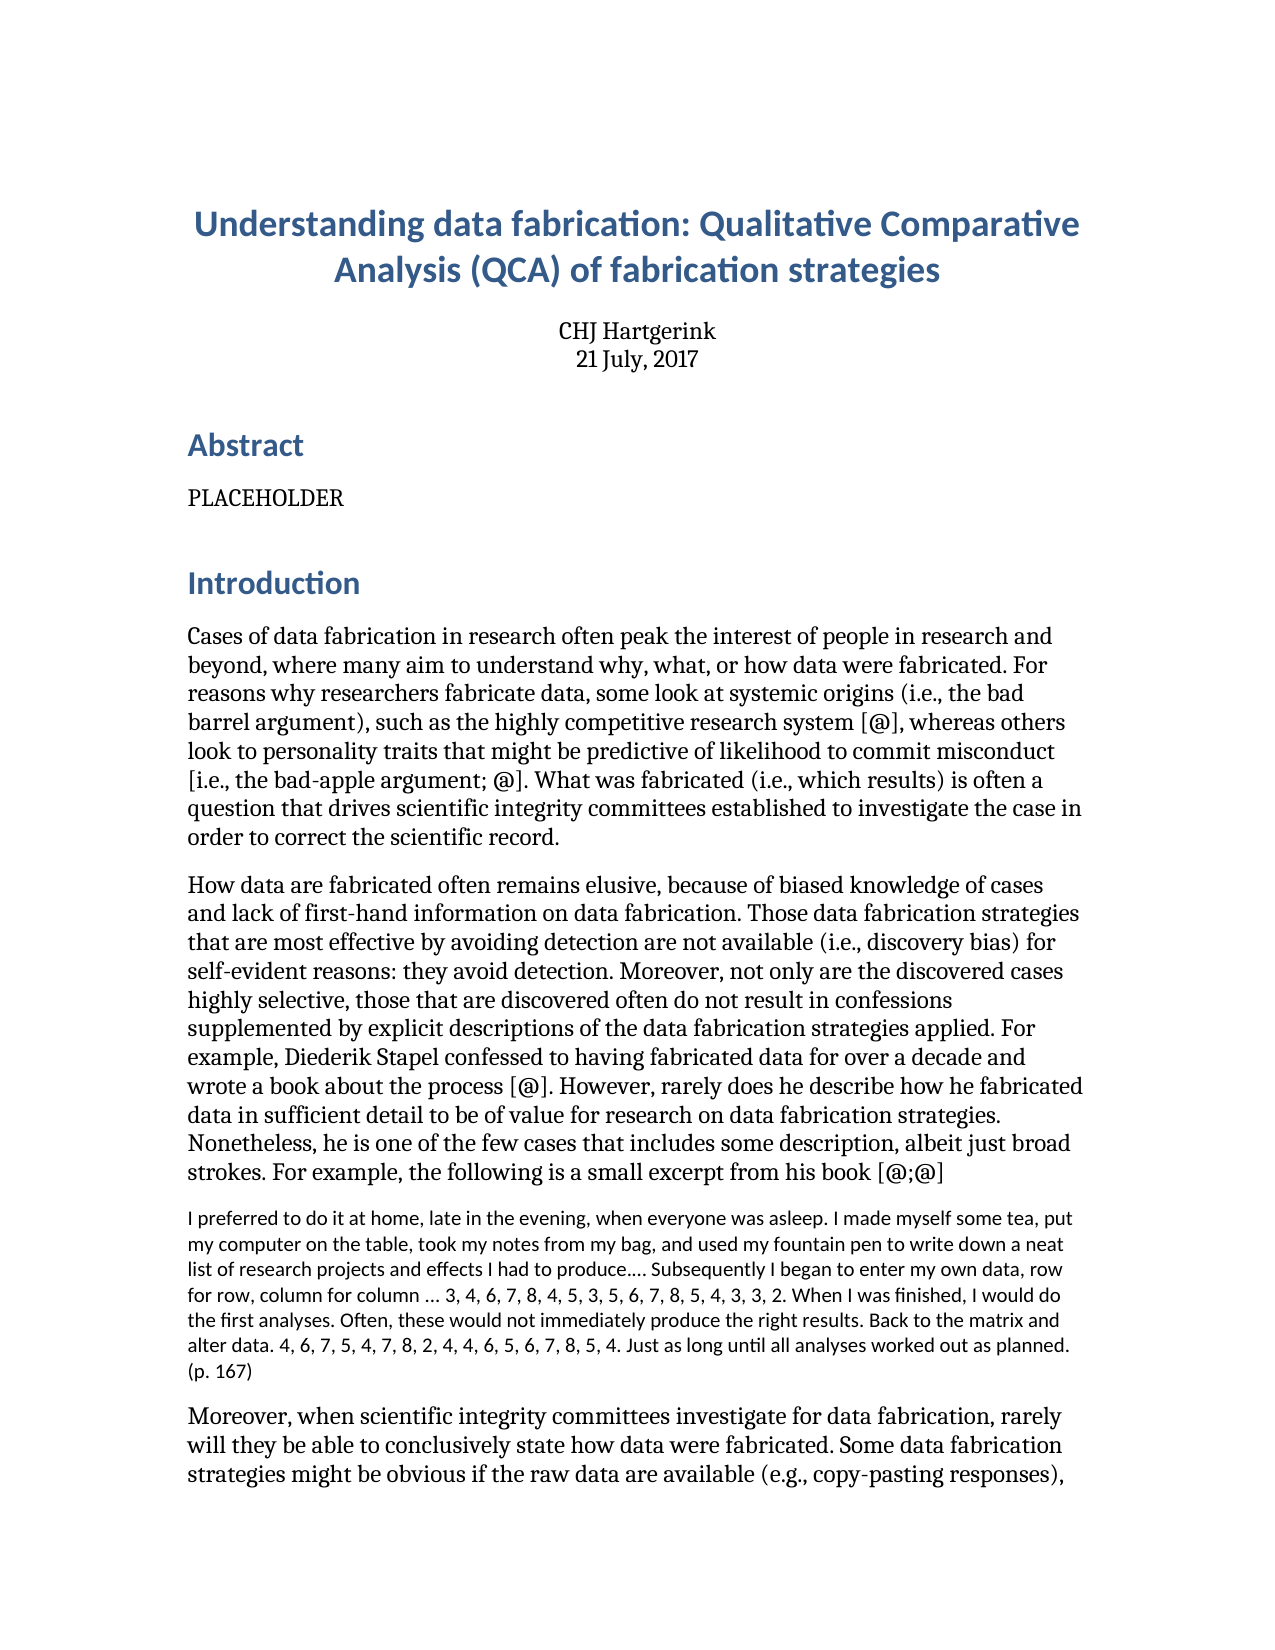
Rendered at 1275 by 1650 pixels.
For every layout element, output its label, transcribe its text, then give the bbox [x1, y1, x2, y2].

text 21 July, 2017 [187, 345, 1087, 374]
text Cases of data fabrication in research often peak the interest of people in research and beyond, where many aim to understand why, what, or how data were fabricated. For reasons why researchers fabricate data, some look at systemic origins (i.e., the bad barrel argument), such as the highly competitive research system [@], whereas others look to personality traits that might be predictive of likelihood to commit misconduct [i.e., the bad-apple argument; @]. What was fabricated (i.e., which results) is often a question that drives scientific integrity committees established to investigate the case in order to correct the scientific record. [187, 622, 1087, 852]
text PLACEHOLDER [187, 484, 1087, 512]
title Understanding data fabrication: Qualitative Comparative Analysis (QCA) of fabrication strategies [187, 200, 1087, 292]
text I preferred to do it at home, late in the evening, when everyone was asleep. I made myself some tea, put my computer on the table, took my notes from my bag, and used my fountain pen to write down a neat list of research projects and effects I had to produce.… Subsequently I began to enter my own data, row for row, column for column ... 3, 4, 6, 7, 8, 4, 5, 3, 5, 6, 7, 8, 5, 4, 3, 3, 2. When I was finished, I would do the first analyses. Often, these would not immediately produce the right results. Back to the matrix and alter data. 4, 6, 7, 5, 4, 7, 8, 2, 4, 4, 6, 5, 6, 7, 8, 5, 4. Just as long until all analyses worked out as planned. (p. 167) [187, 1206, 1087, 1383]
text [187, 1402, 1087, 1488]
subtitle Abstract [187, 424, 1087, 465]
subtitle Introduction [187, 562, 1087, 603]
text How data are fabricated often remains elusive, because of biased knowledge of cases and lack of first-hand information on data fabrication. Those data fabrication strategies that are most effective by avoiding detection are not available (i.e., discovery bias) for self-evident reasons: they avoid detection. Moreover, not only are the discovered cases highly selective, those that are discovered often do not result in confessions supplemented by explicit descriptions of the data fabrication strategies applied. For example, Diederik Stapel confessed to having fabricated data for over a decade and wrote a book about the process [@]. However, rarely does he describe how he fabricated data in sufficient detail to be of value for research on data fabrication strategies. Nonetheless, he is one of the few cases that includes some description, albeit just broad strokes. For example, the following is a small excerpt from his book [@;@] [187, 871, 1087, 1187]
text CHJ Hartgerink [187, 317, 1087, 345]
